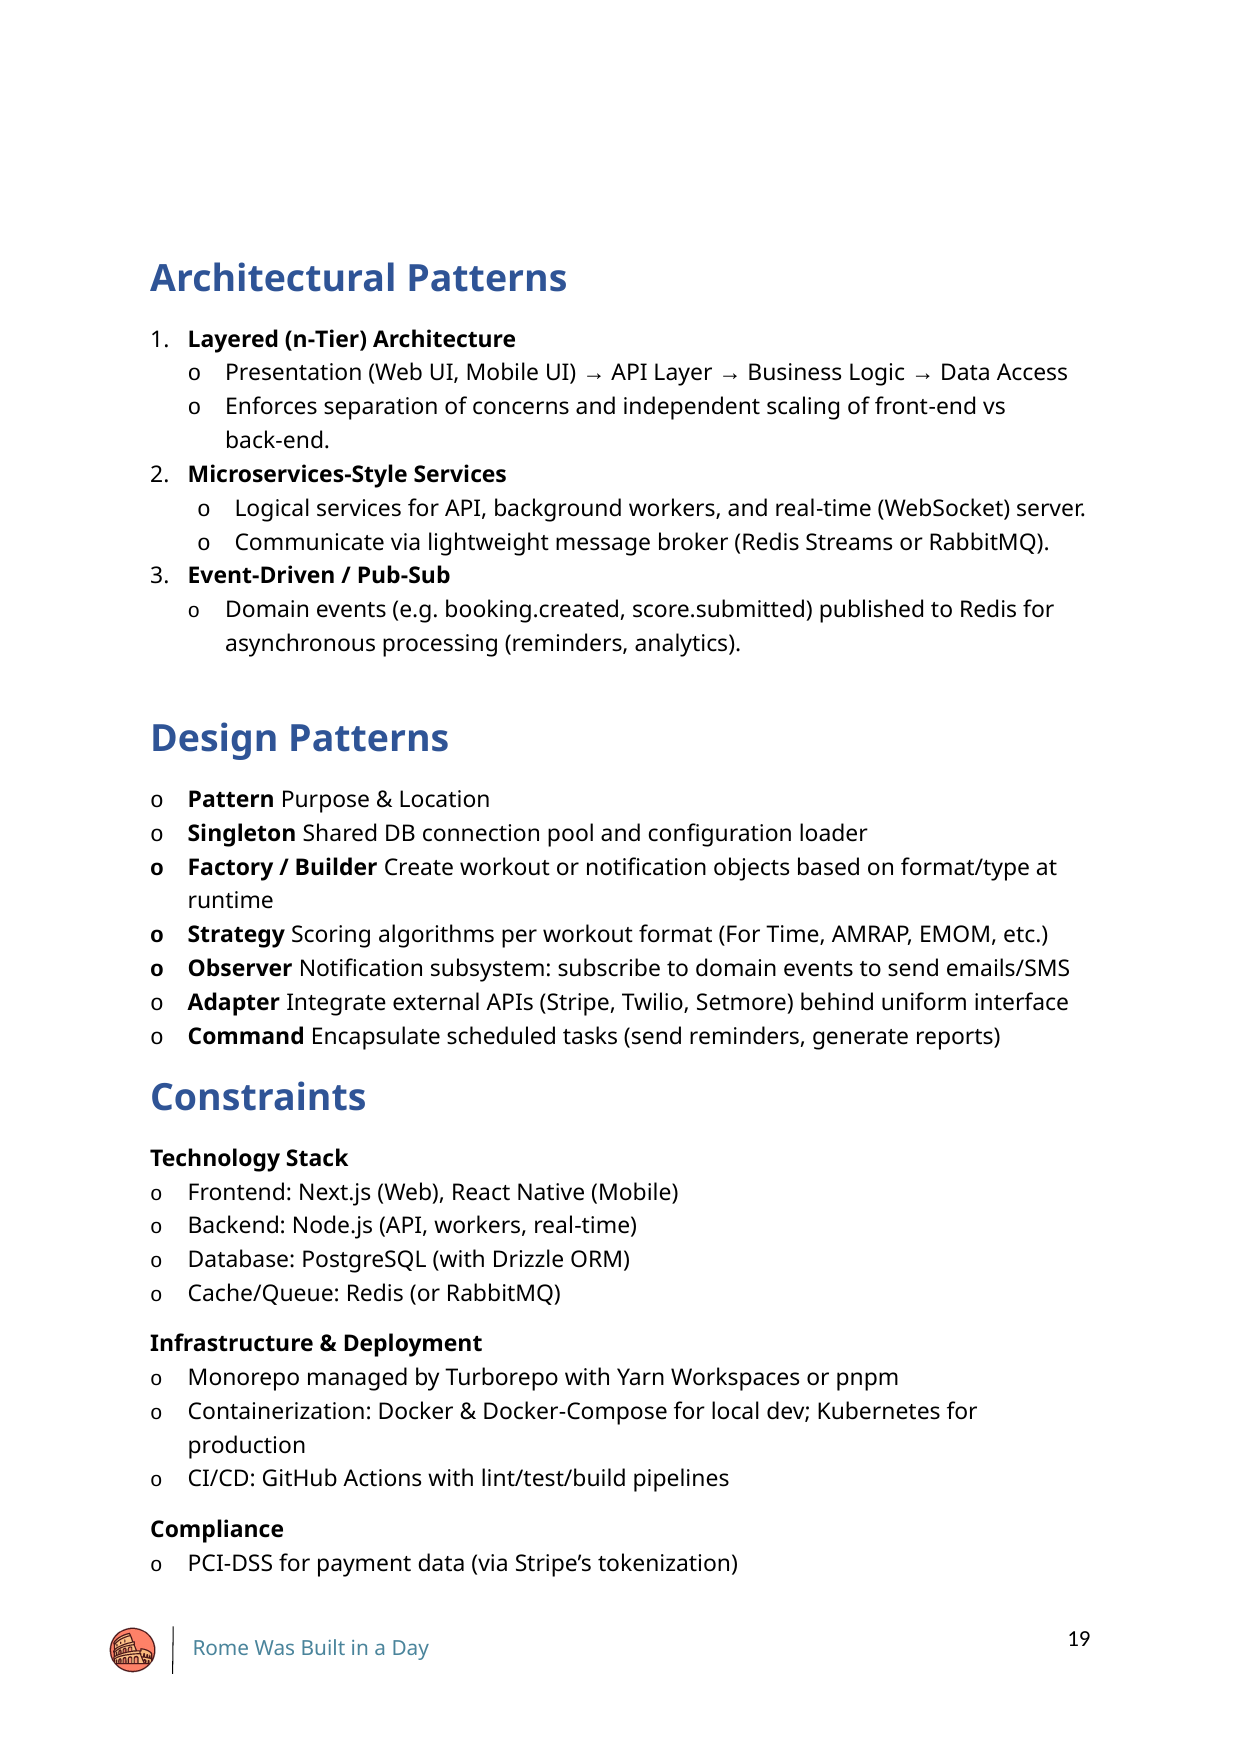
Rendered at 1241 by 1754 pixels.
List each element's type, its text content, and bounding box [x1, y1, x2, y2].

list Database: PostgreSQL (with Drizzle ORM) [150, 1243, 1090, 1274]
text Compliance [150, 1513, 1090, 1544]
list CI/CD: GitHub Actions with lint/test/build pipelines [150, 1462, 1090, 1493]
list Enforces separation of concerns and independent scaling of front-end vs back-end. [187, 390, 1090, 455]
list Event-Driven / Pub-Sub [150, 559, 1090, 591]
list Layered (n-Tier) Architecture [150, 323, 1090, 354]
list Adapter Integrate external APIs (Stripe, Twilio, Setmore) behind uniform interface [150, 986, 1090, 1017]
list Singleton Shared DB connection pool and configuration loader [150, 817, 1090, 848]
list Containerization: Docker & Docker-Compose for local dev; Kubernetes for production [150, 1395, 1090, 1460]
text Technology Stack [150, 1142, 1090, 1173]
list Pattern Purpose & Location [150, 783, 1090, 814]
list Observer Notification subsystem: subscribe to domain events to send emails/SMS [150, 952, 1090, 983]
list Command Encapsulate scheduled tasks (send reminders, generate reports) [150, 1019, 1090, 1051]
list Factory / Builder Create workout or notification objects based on format/type at runtime [150, 850, 1090, 916]
list Communicate via lightweight message broker (Redis Streams or RabbitMQ). [197, 525, 1090, 557]
list Strategy Scoring algorithms per workout format (For Time, AMRAP, EMOM, etc.) [150, 918, 1090, 949]
picture [106, 1625, 162, 1677]
list Backend: Node.js (API, workers, real-time) [150, 1209, 1090, 1241]
text Infrastructure & Deployment [150, 1327, 1090, 1358]
list Presentation (Web UI, Mobile UI) → API Layer → Business Logic → Data Access [187, 356, 1090, 388]
list Cache/Queue: Redis (or RabbitMQ) [150, 1277, 1090, 1308]
list Logical services for API, background workers, and real-time (WebSocket) server. [197, 492, 1090, 523]
list PCI-DSS for payment data (via Stripe’s tokenization) [150, 1546, 1090, 1578]
list Domain events (e.g. booking.created, score.submitted) published to Redis for asynchronous processing (reminders, analytics). [187, 593, 1090, 658]
text Architectural Patterns [150, 251, 1090, 302]
text Design Patterns [150, 711, 1090, 762]
list Microservices-Style Services [150, 458, 1090, 489]
list Frontend: Next.js (Web), React Native (Mobile) [150, 1176, 1090, 1207]
text Constraints [150, 1070, 1090, 1121]
list Monorepo managed by Turborepo with Yarn Workspaces or pnpm [150, 1361, 1090, 1392]
